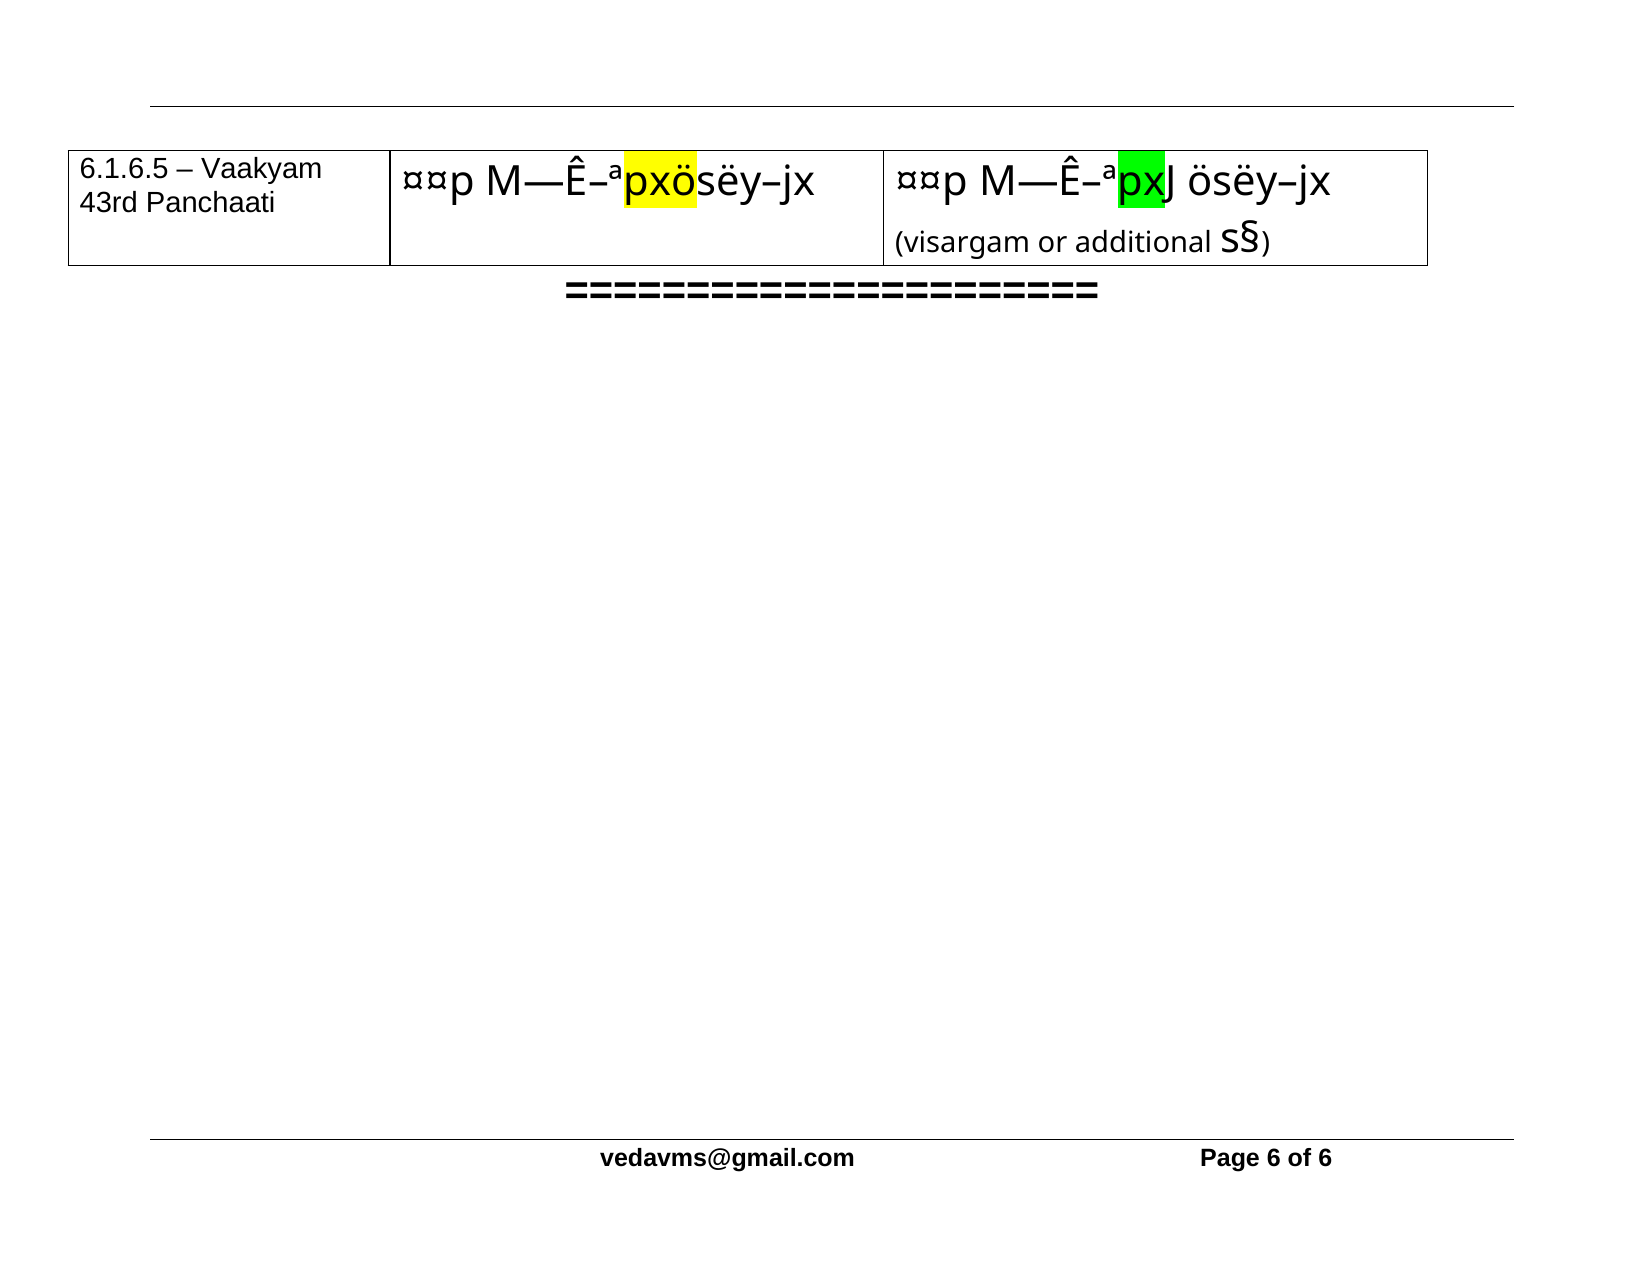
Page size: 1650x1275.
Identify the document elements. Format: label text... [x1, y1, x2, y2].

table_cell 6.1.6.5 – Vaakyam 43rd Panchaati [69, 151, 389, 264]
table_cell ¤¤p M—Ê–ªpxJ ösëy–jx (visargam or additional s§) [884, 151, 1427, 264]
table_cell ¤¤p M—Ê–ªpxösëy–jx [391, 151, 883, 264]
text ====================== [150, 266, 1514, 313]
